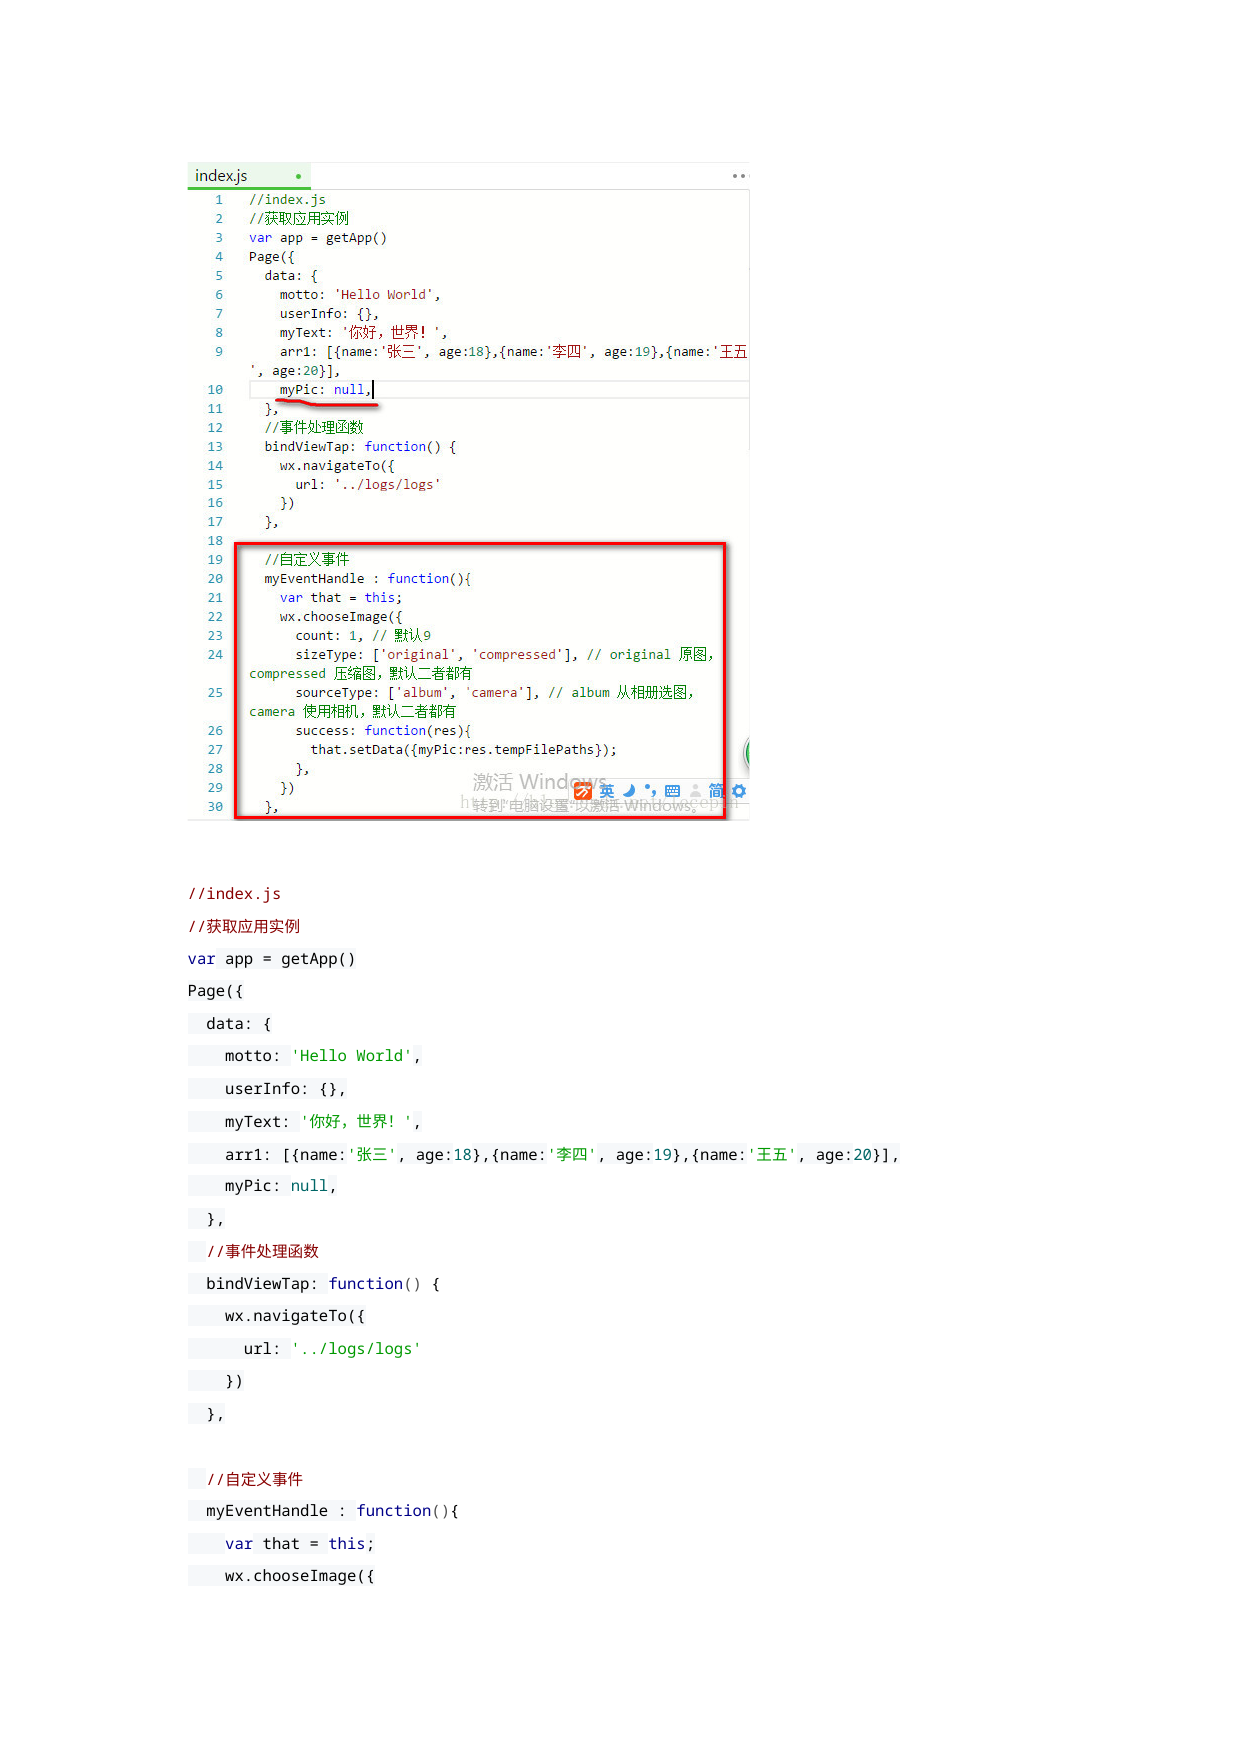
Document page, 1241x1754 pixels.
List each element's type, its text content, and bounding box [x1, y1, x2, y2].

text arr1: [{name:'张三', age:18},{name:'李四', age:19},{name:'王五', age:20}], [187, 1137, 1053, 1169]
text data: { [187, 1007, 1053, 1039]
picture [187, 162, 750, 821]
text }) [187, 1364, 1053, 1397]
text myPic: null, [187, 1169, 1053, 1202]
text myEventHandle : function(){ [187, 1494, 1053, 1527]
text motto: 'Hello World', [187, 1039, 1053, 1072]
text bindViewTap: function() { [187, 1267, 1053, 1299]
text userInfo: {}, [187, 1072, 1053, 1104]
text //获取应用实例 [187, 909, 1053, 942]
text //事件处理函数 [187, 1234, 1053, 1267]
text }, [187, 1397, 1053, 1429]
text url: '../logs/logs' [187, 1332, 1053, 1364]
text wx.chooseImage({ [187, 1559, 1053, 1592]
text //index.js [187, 877, 1053, 909]
text }, [187, 1202, 1053, 1234]
text Page({ [187, 974, 1053, 1007]
text myText: '你好，世界！', [187, 1104, 1053, 1137]
text var app = getApp() [187, 942, 1053, 974]
text //自定义事件 [187, 1462, 1053, 1494]
text var that = this; [187, 1527, 1053, 1559]
text wx.navigateTo({ [187, 1299, 1053, 1332]
